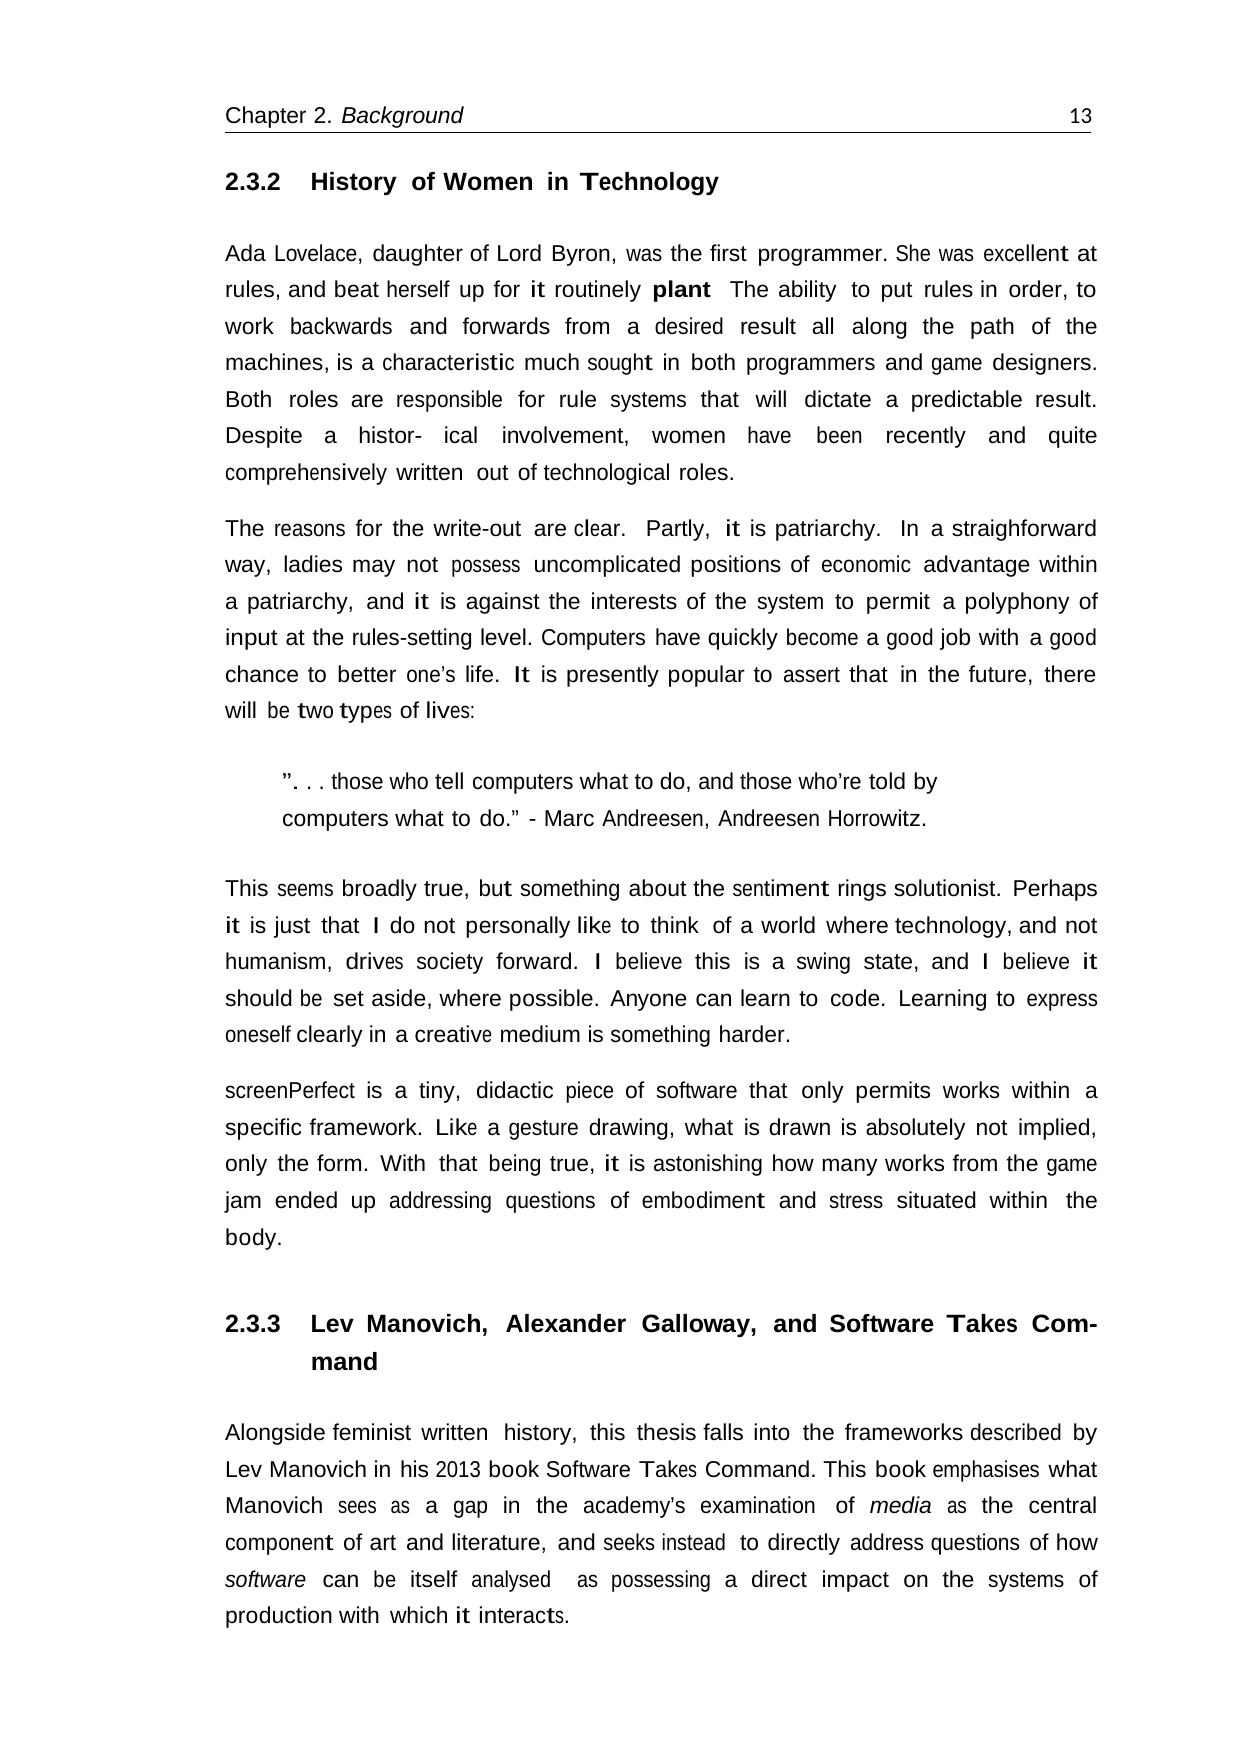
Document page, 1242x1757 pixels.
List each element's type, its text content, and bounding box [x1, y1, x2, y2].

text Ada Lovelace, daughter of Lord Byron, was the first programmer. She was excellent at rules, and beat herself up for it routinely plant The ability to put rules in order, to work backwards and forwards from a desired result all along the path of the machines, is a characteristic much sought in both programmers and game designers. Both roles are responsible for rule systems that will dictate a predictable result. Despite a histor- ical involvement, women have been recently and quite comprehensively written out of technological roles. [225, 239, 1098, 485]
text This seems broadly true, but something about the sentiment rings solutionist. Perhaps it is just that I do not personally like to think of a world where technology, and not humanism, drives society forward. I believe this is a swing state, and I believe it should be set aside, where possible. Anyone can learn to code. Learning to express oneself clearly in a creative medium is something harder. [225, 875, 1098, 1048]
text Alongside feminist written history, this thesis falls into the frameworks described by Lev Manovich in his 2013 book Software Takes Command. This book emphasises what Manovich sees as a gap in the academy’s examination of media as the central component of art and literature, and seeks instead to directly address questions of how software can be itself analysed as possessing a direct impact on the systems of production with which it interacts. [225, 1419, 1098, 1628]
text The reasons for the write-out are clear. Partly, it is patriarchy. In a straighforward way, ladies may not possess uncomplicated positions of economic advantage within a patriarchy, and it is against the interests of the system to permit a polyphony of input at the rules-setting level. Computers have quickly become a good job with a good chance to better one’s life. It is presently popular to assert that in the future, there will be two types of lives: [225, 514, 1098, 724]
text screenPerfect is a tiny, didactic piece of software that only permits works within a specific framework. Like a gesture drawing, what is drawn is absolutely not implied, only the form. With that being true, it is astonishing how many works from the game jam ended up addressing questions of embodiment and stress situated within the body. [225, 1077, 1098, 1250]
text ”. . . those who tell computers what to do, and those who’re told by computers what to do.” - Marc Andreesen, Andreesen Horrowitz. [282, 768, 1041, 831]
text 2.3.3 Lev Manovich, Alexander Galloway, and Software Takes Com- mand [225, 1309, 1098, 1376]
text 2.3.2 History of Women in Technology [225, 167, 721, 196]
